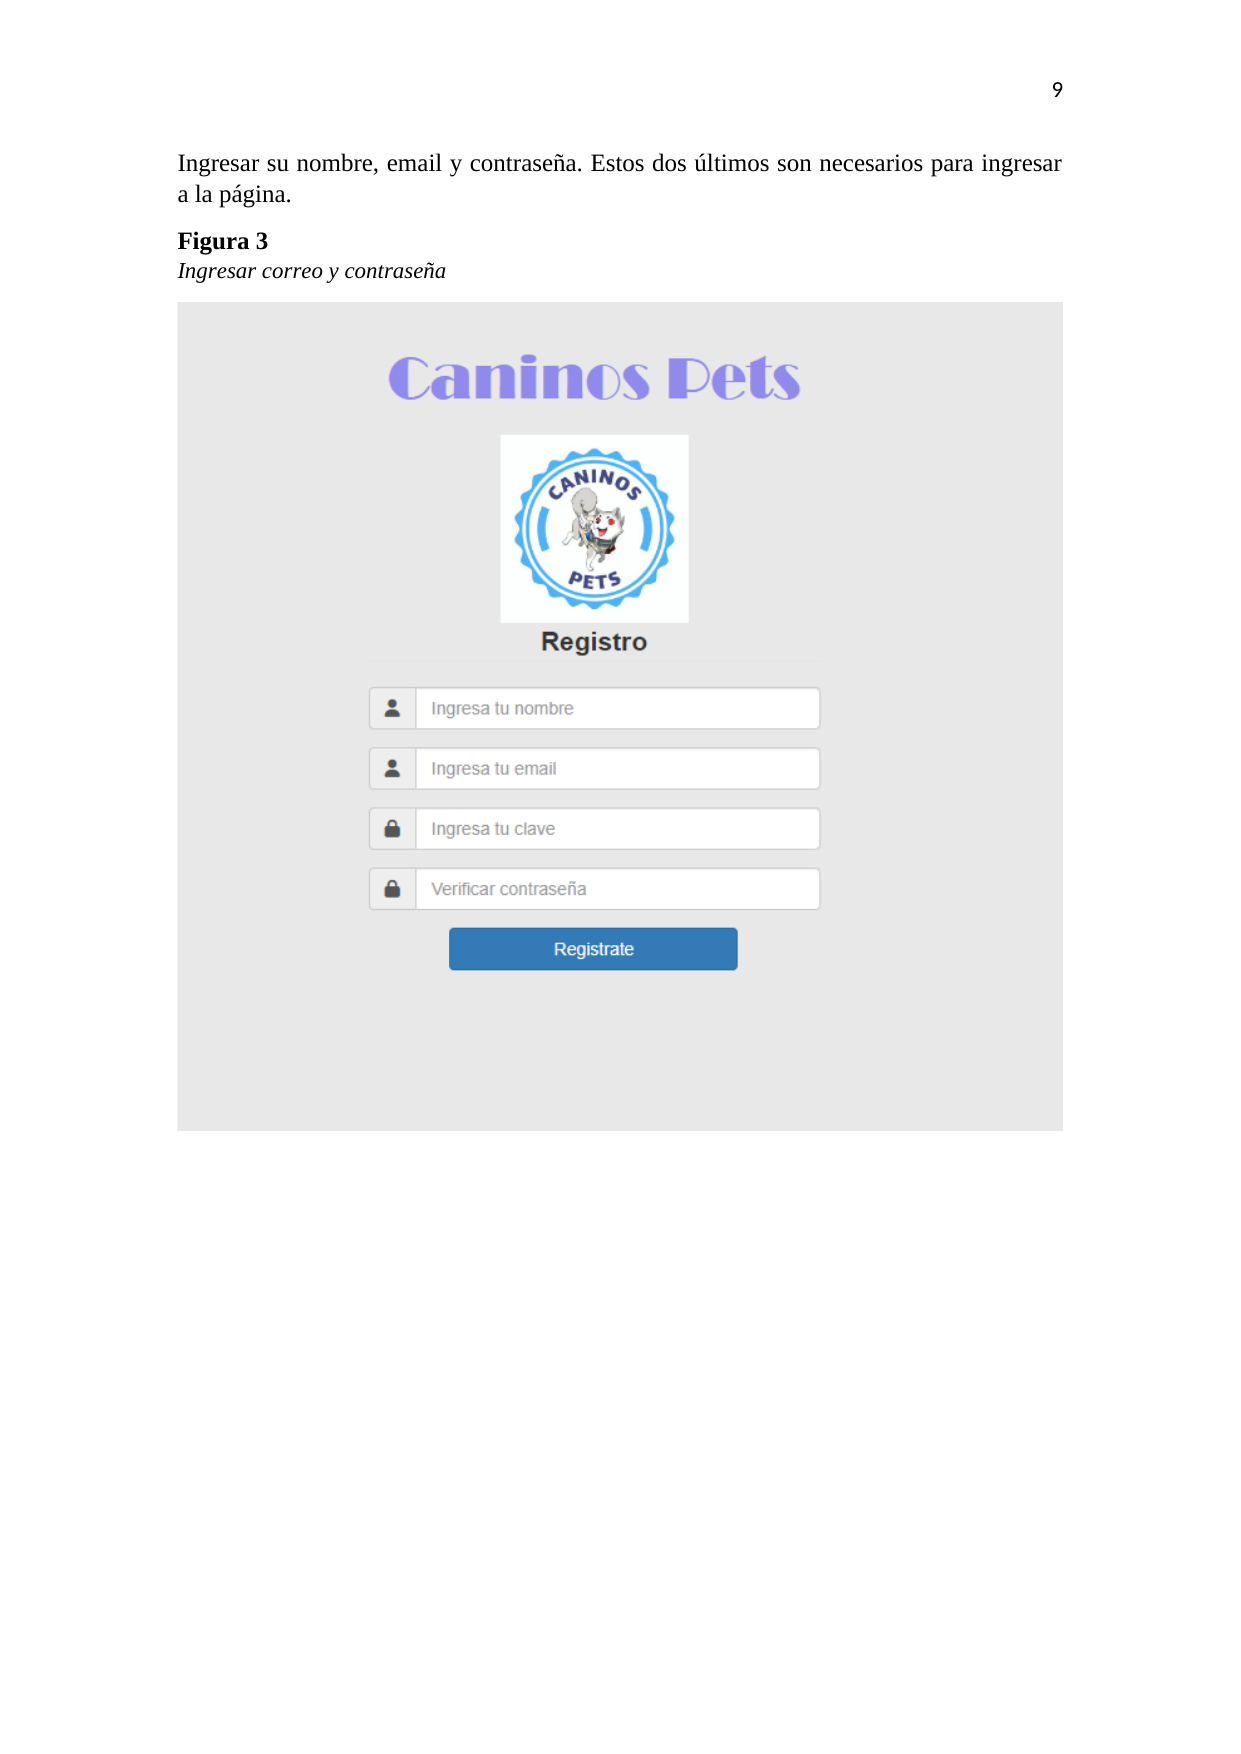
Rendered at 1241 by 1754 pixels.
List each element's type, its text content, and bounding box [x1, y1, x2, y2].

text Ingresar su nombre, email y contraseña. Estos dos últimos son necesarios para ingresar a la página. [177, 148, 1063, 207]
subtitle Figura 3 [177, 226, 1063, 255]
text Ingresar correo y contraseña [177, 257, 1063, 284]
picture [177, 302, 1063, 1131]
